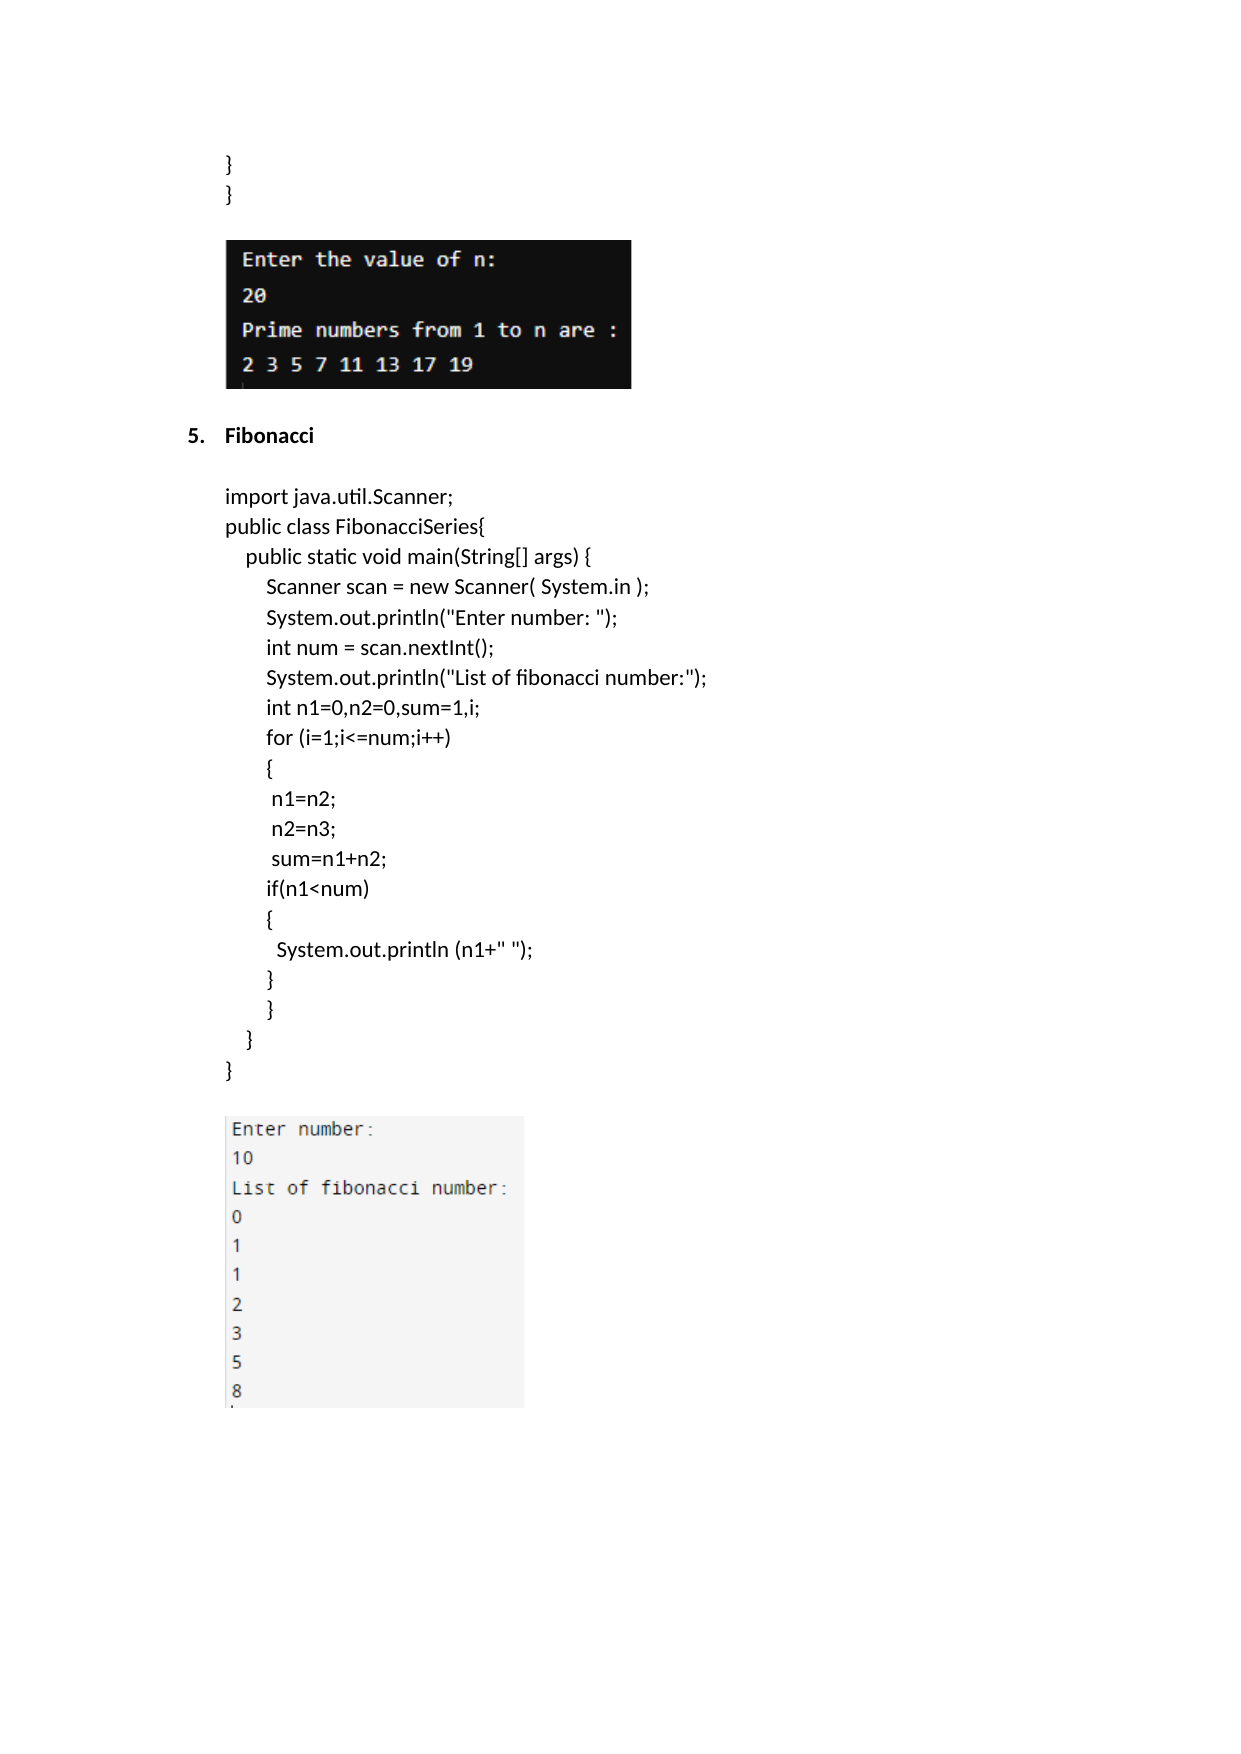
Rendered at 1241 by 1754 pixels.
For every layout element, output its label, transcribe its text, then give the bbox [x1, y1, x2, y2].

list Fibonacci [187, 421, 1090, 449]
list public static void main(String[] args) { [225, 542, 1090, 570]
list } [225, 1056, 1090, 1084]
list { [225, 754, 1090, 782]
list System.out.println("Enter number: "); [225, 603, 1090, 631]
list } [225, 1026, 1090, 1054]
list public class FibonacciSeries{ [225, 512, 1090, 540]
list } [225, 150, 1090, 178]
list if(n1<num) [225, 874, 1090, 903]
list } [225, 180, 1090, 208]
list { [225, 905, 1090, 933]
list n1=n2; [225, 784, 1090, 812]
list } [225, 995, 1090, 1023]
list System.out.println("List of fibonacci number:"); [225, 663, 1090, 691]
picture [225, 240, 632, 389]
list Scanner scan = new Scanner( System.in ); [225, 572, 1090, 601]
list int num = scan.nextInt(); [225, 633, 1090, 661]
list sum=n1+n2; [225, 844, 1090, 872]
list import java.util.Scanner; [225, 482, 1090, 510]
list System.out.println (n1+" "); [225, 935, 1090, 963]
picture [225, 1116, 525, 1408]
list for (i=1;i<=num;i++) [225, 723, 1090, 752]
list } [225, 965, 1090, 993]
list int n1=0,n2=0,sum=1,i; [225, 693, 1090, 721]
list n2=n3; [225, 814, 1090, 842]
